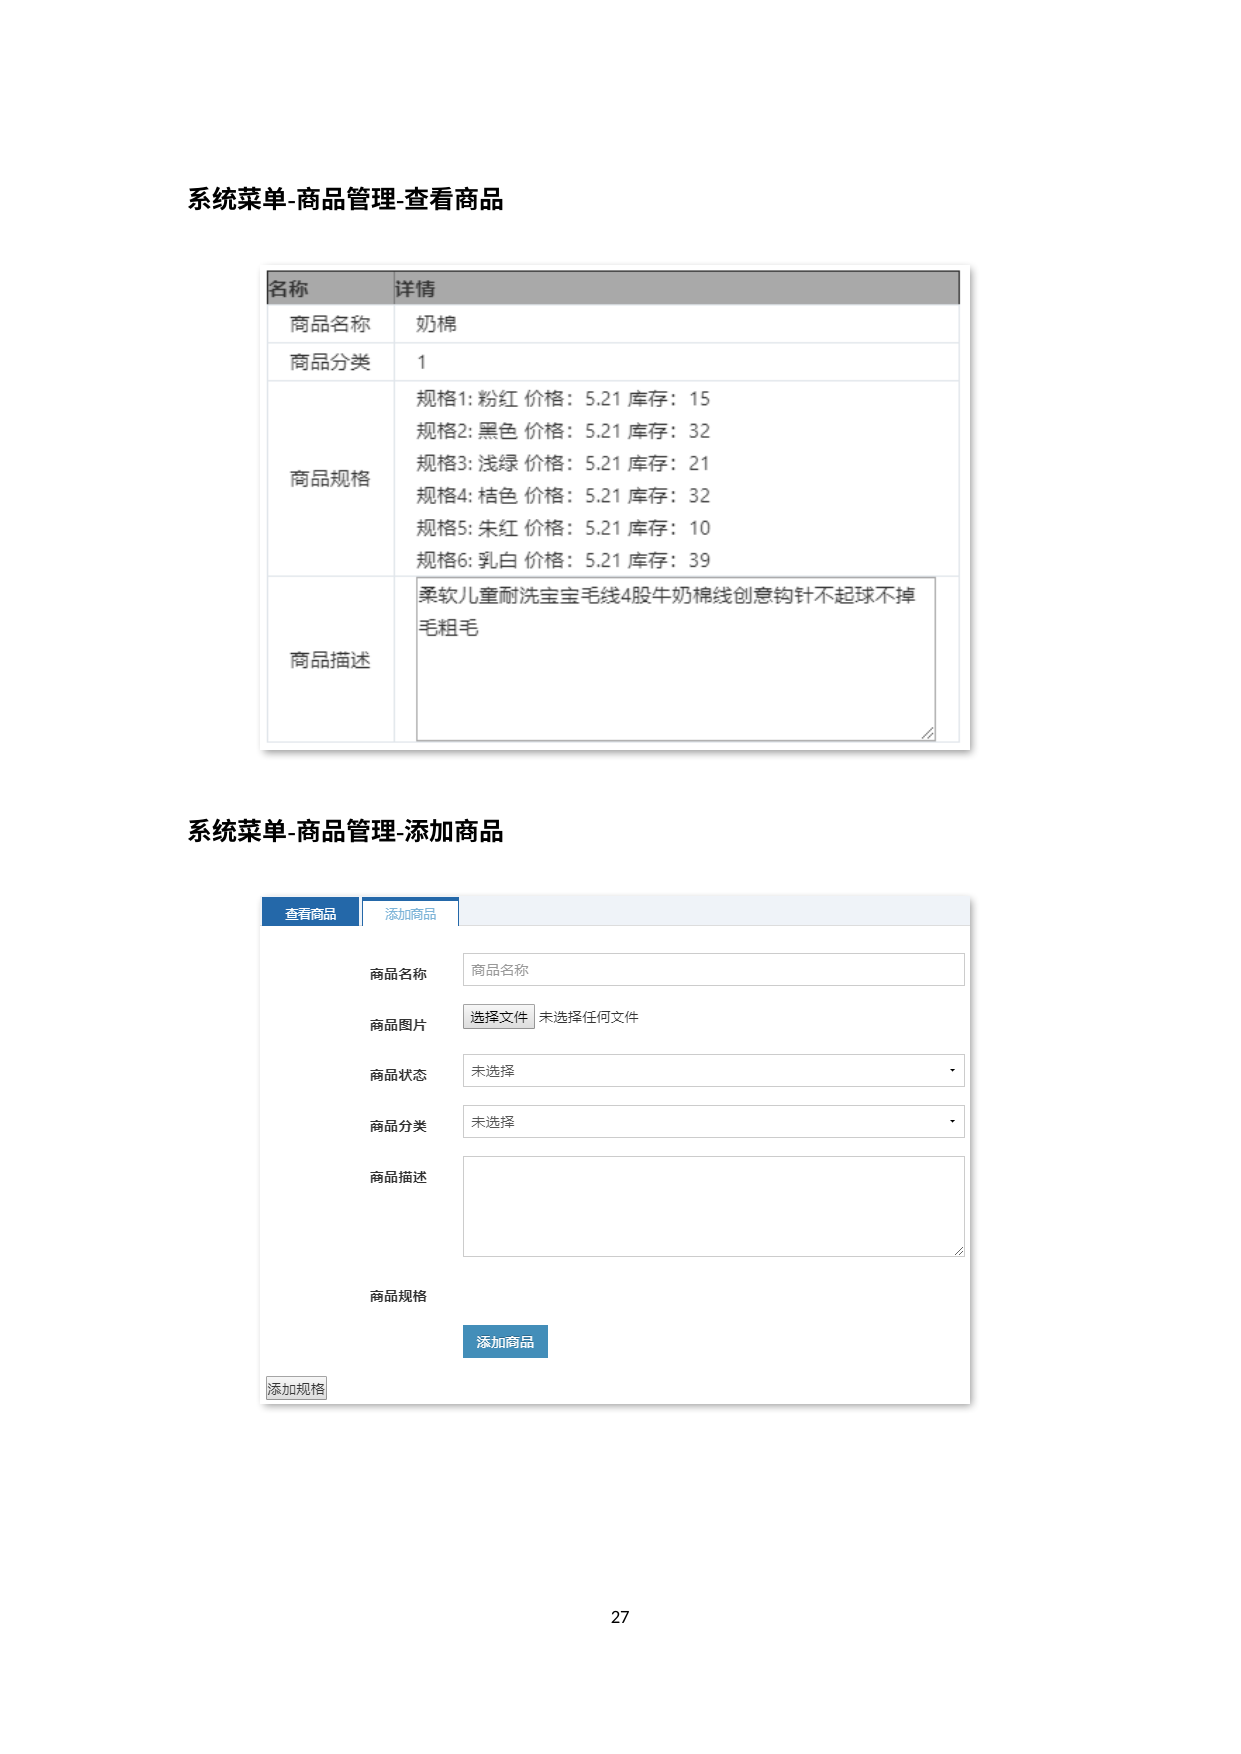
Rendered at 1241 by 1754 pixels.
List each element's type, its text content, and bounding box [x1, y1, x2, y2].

picture [260, 896, 970, 1404]
subtitle 系统菜单-商品管理-添加商品 [187, 795, 1053, 863]
subtitle 系统菜单-商品管理-查看商品 [187, 164, 1053, 232]
picture [260, 265, 970, 750]
